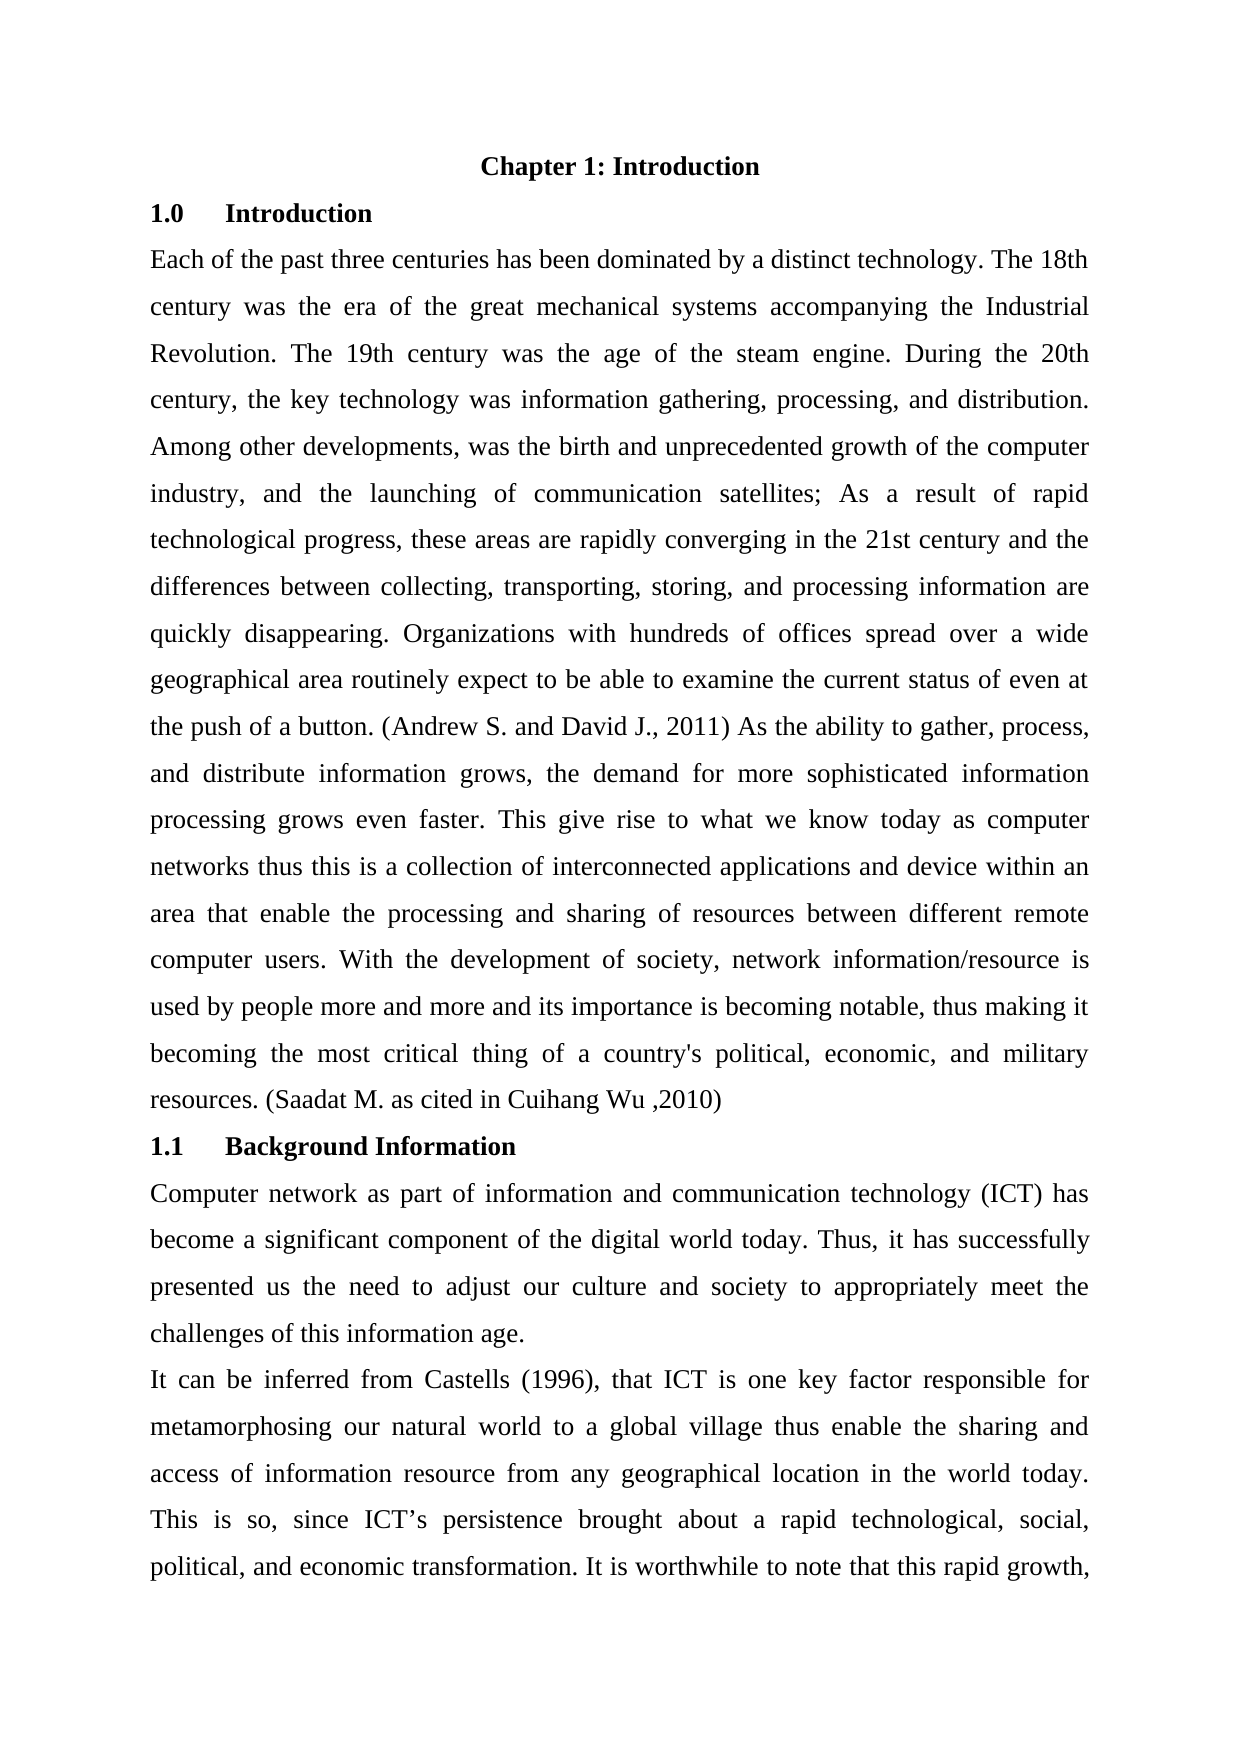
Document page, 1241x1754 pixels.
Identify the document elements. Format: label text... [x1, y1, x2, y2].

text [150, 1363, 1090, 1581]
text 1.1 Background Information [150, 1130, 1090, 1161]
text Computer network as part of information and communication technology (ICT) has become a significant component of the digital world today. Thus, it has successfully presented us the need to adjust our culture and society to appropriately meet the challenges of this information age. [150, 1177, 1090, 1348]
text Chapter 1: Introduction [150, 150, 1090, 181]
text Each of the past three centuries has been dominated by a distinct technology. The 18th century was the era of the great mechanical systems accompanying the Industrial Revolution. The 19th century was the age of the steam engine. During the 20th century, the key technology was information gathering, processing, and distribution. Among other developments, was the birth and unprecedented growth of the computer industry, and the launching of communication satellites; As a result of rapid technological progress, these areas are rapidly converging in the 21st century and the differences between collecting, transporting, storing, and processing information are quickly disappearing. Organizations with hundreds of offices spread over a wide geographical area routinely expect to be able to examine the current status of even at the push of a button. (Andrew S. and David J., 2011) As the ability to gather, process, and distribute information grows, the demand for more sophisticated information processing grows even faster. This give rise to what we know today as computer networks thus this is a collection of interconnected applications and device within an area that enable the processing and sharing of resources between different remote computer users. With the development of society, network information/resource is used by people more and more and its importance is becoming notable, thus making it becoming the most critical thing of a country's political, economic, and military resources. (Saadat M. as cited in Cuihang Wu ,2010) [150, 243, 1090, 1114]
text 1.0 Introduction [150, 197, 1090, 228]
